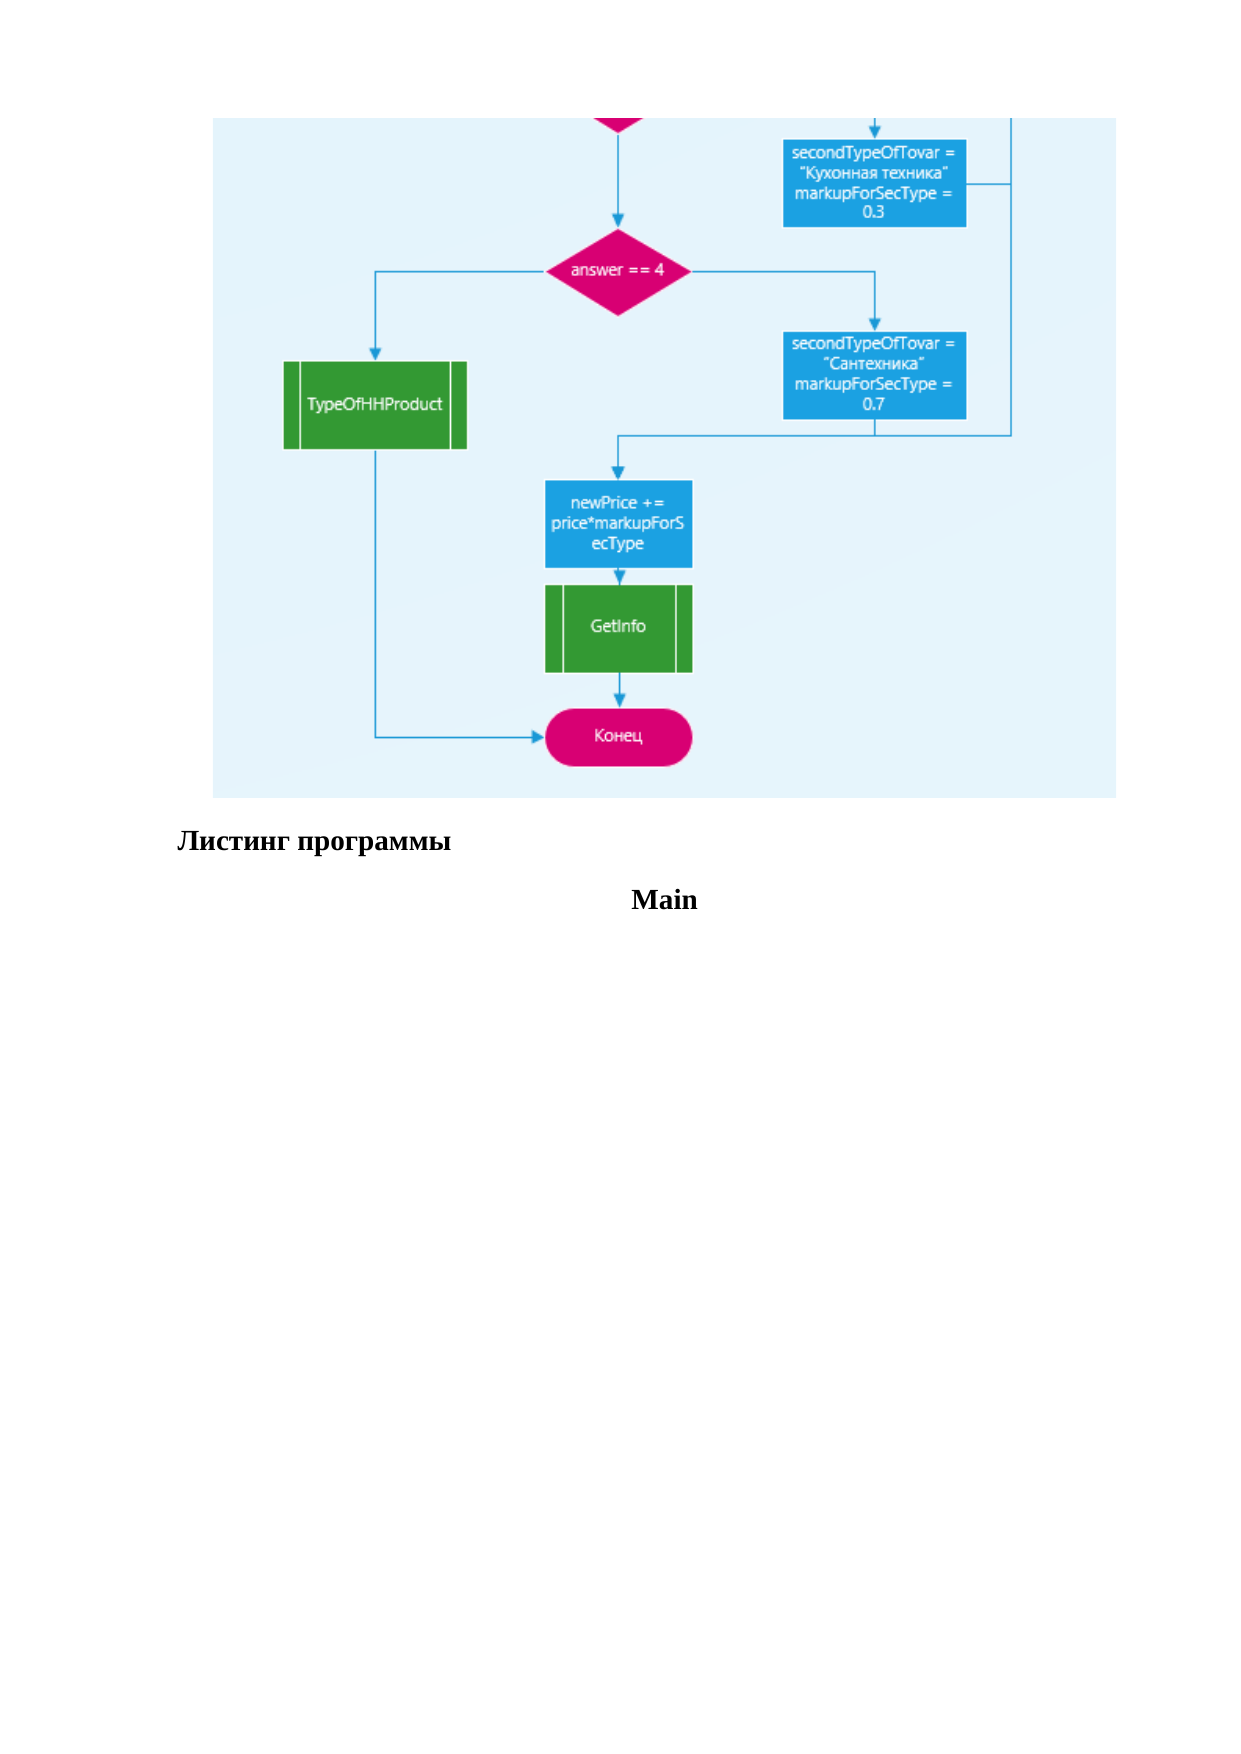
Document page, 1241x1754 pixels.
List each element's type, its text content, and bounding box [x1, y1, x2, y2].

picture [212, 118, 1117, 798]
text Main [177, 882, 1152, 916]
text Листинг программы [177, 823, 1152, 856]
